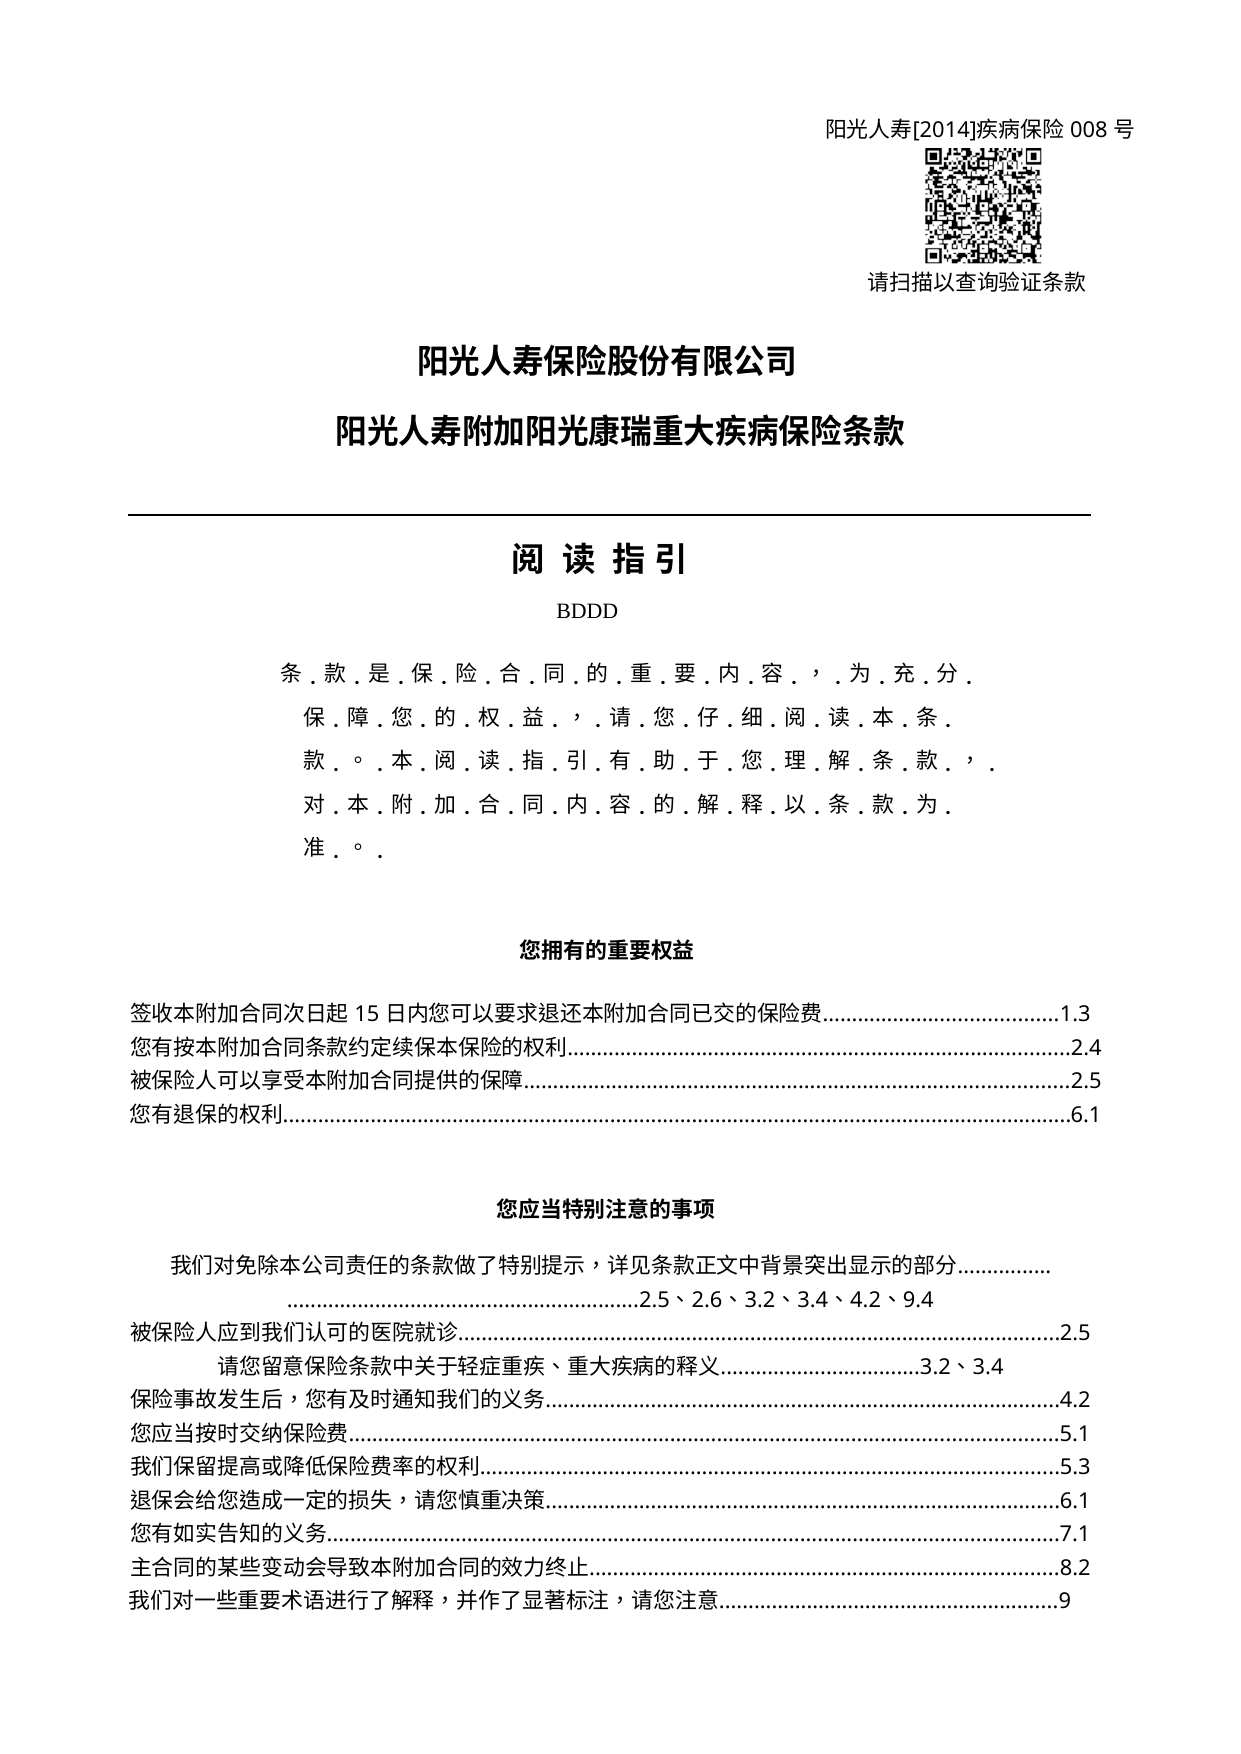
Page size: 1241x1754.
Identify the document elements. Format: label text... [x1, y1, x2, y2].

text 我们对一些重要术语进行了解释，并作了显著标注，请您注意 9 [128, 1586, 1146, 1615]
text 阳光人寿附加阳光康瑞重大疾病保险条款 [117, 408, 1124, 453]
text 阳光人寿[2014]疾病保险 008 号 [117, 114, 1135, 144]
text 请您留意保险条款中关于轻症重疾、重大疾病的释义..................................3.2、3.4 [117, 1351, 1104, 1381]
subtitle 阳光人寿保险股份有限公司 [117, 338, 1097, 384]
text 主合同的某些变动会导致本附加合同的效力终止 8.2 [117, 1552, 1103, 1582]
text 阅 读 指 引 [117, 536, 1083, 582]
text 我们对免除本公司责任的条款做了特别提示，详见条款正文中背景突出显示的部分................ [117, 1250, 1104, 1280]
text 请扫描以查询验证条款 [117, 144, 1086, 297]
text 被保险人可以享受本附加合同提供的保障 2.5 [117, 1065, 1114, 1095]
text 条．款．是．保．险．合．同．的．重．要．内．容．，．为．充．分．保．障．您．的．权．益．，．请．您．仔．细．阅．读．本．条．款．。．本．阅．读．指．引．有．助．于．您．理．解．条．款．，．对．本．附．加．合．同．内．容．的．解．释．以．条．款．为．准．。． [280, 658, 1010, 872]
text ............................................................2.5、2.6、3.2、3.4、4.2、9.4 [117, 1284, 1103, 1313]
subtitle 您拥有的重要权益 [117, 935, 1097, 965]
text 我们保留提高或降低保险费率的权利 5.3 [117, 1451, 1103, 1481]
text 您有按本附加合同条款约定续保本保险的权利 2.4 [117, 1032, 1114, 1062]
text 签收本附加合同次日起 15 日内您可以要求退还本附加合同已交的保险费 1.3 [117, 998, 1103, 1028]
text 您应当特别注意的事项 [117, 1193, 1094, 1223]
text 被保险人应到我们认可的医院就诊 2.5 [117, 1317, 1103, 1347]
text 您有如实告知的义务 7.1 [117, 1518, 1103, 1548]
picture [925, 148, 1044, 267]
text 退保会给您造成一定的损失，请您慎重决策 6.1 [117, 1485, 1103, 1515]
text BDDD [117, 598, 1057, 623]
text 您有退保的权利 6.1 [117, 1099, 1114, 1129]
text 您应当按时交纳保险费 5.1 [117, 1418, 1103, 1448]
text 保险事故发生后，您有及时通知我们的义务 4.2 [117, 1384, 1103, 1414]
